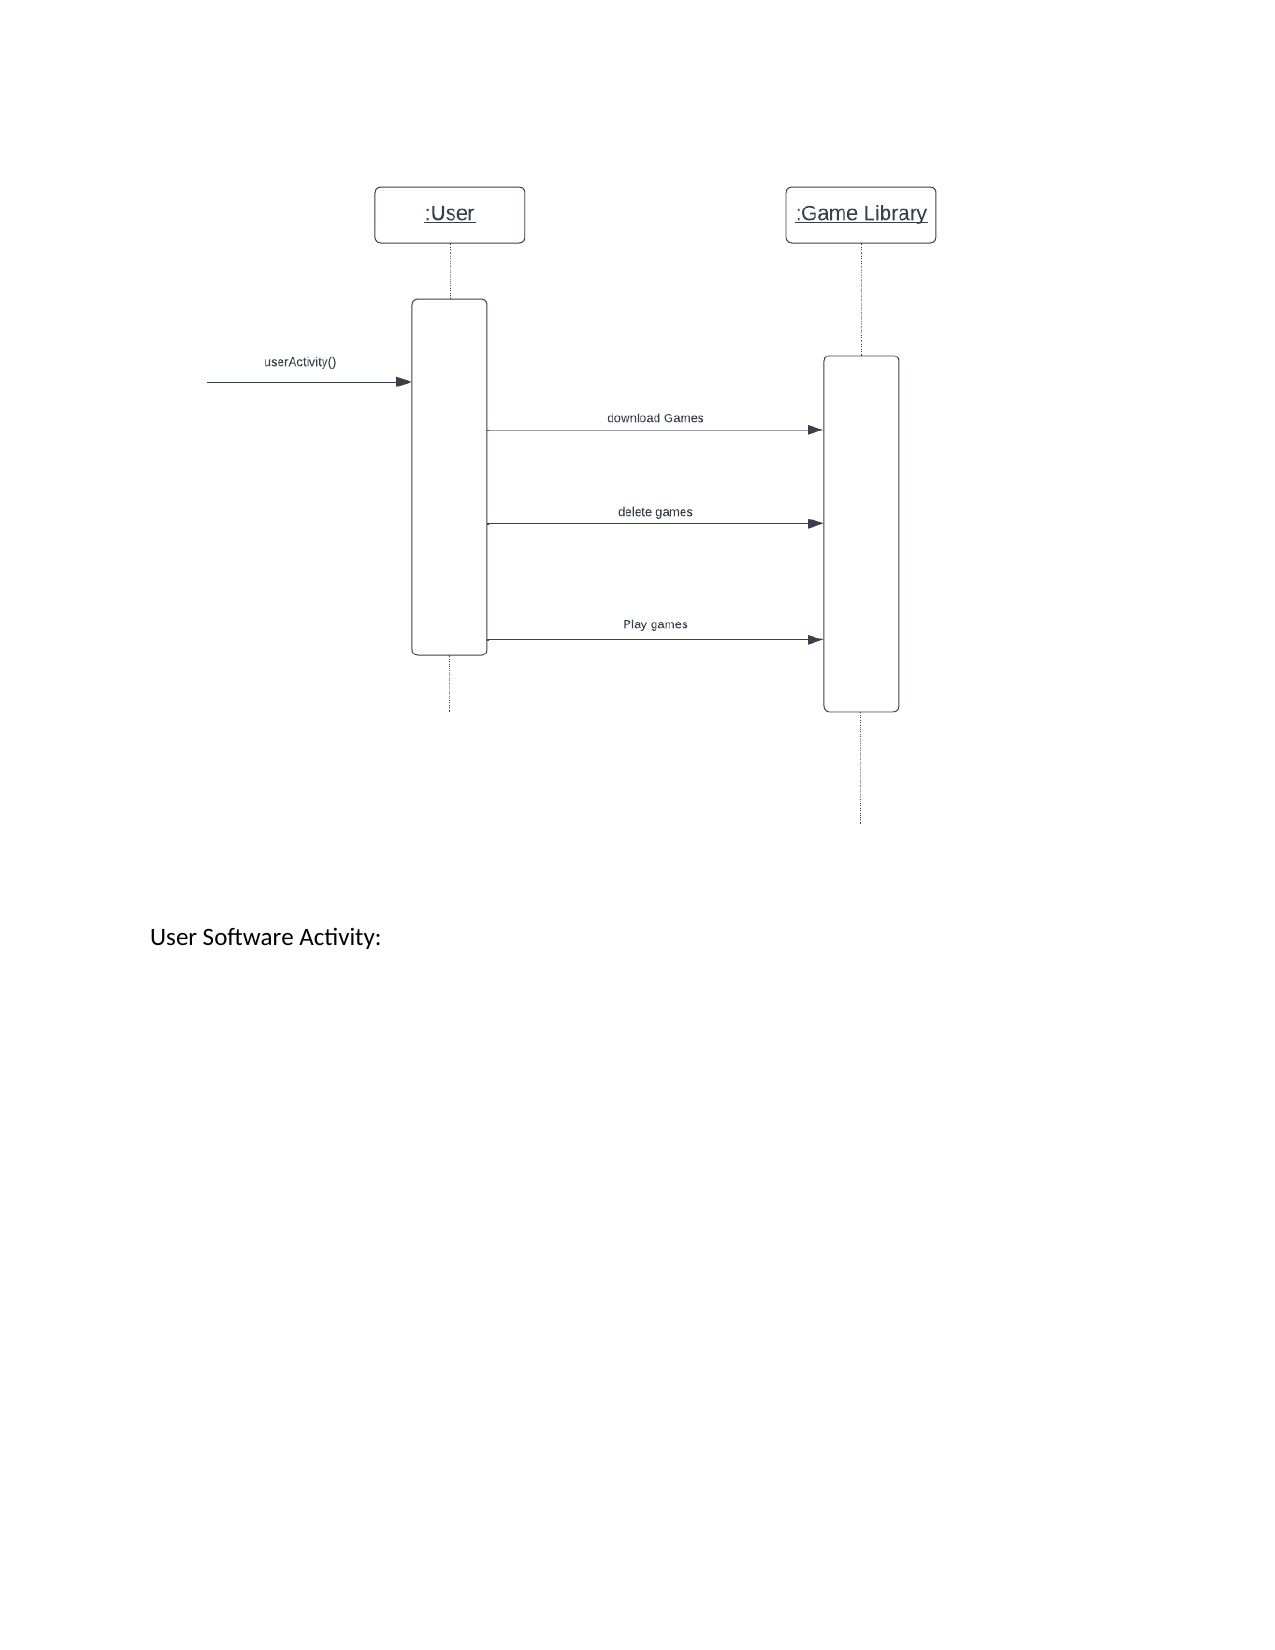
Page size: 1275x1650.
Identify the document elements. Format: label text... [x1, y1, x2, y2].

text User Software Activity: [150, 921, 1125, 952]
picture [150, 150, 973, 861]
